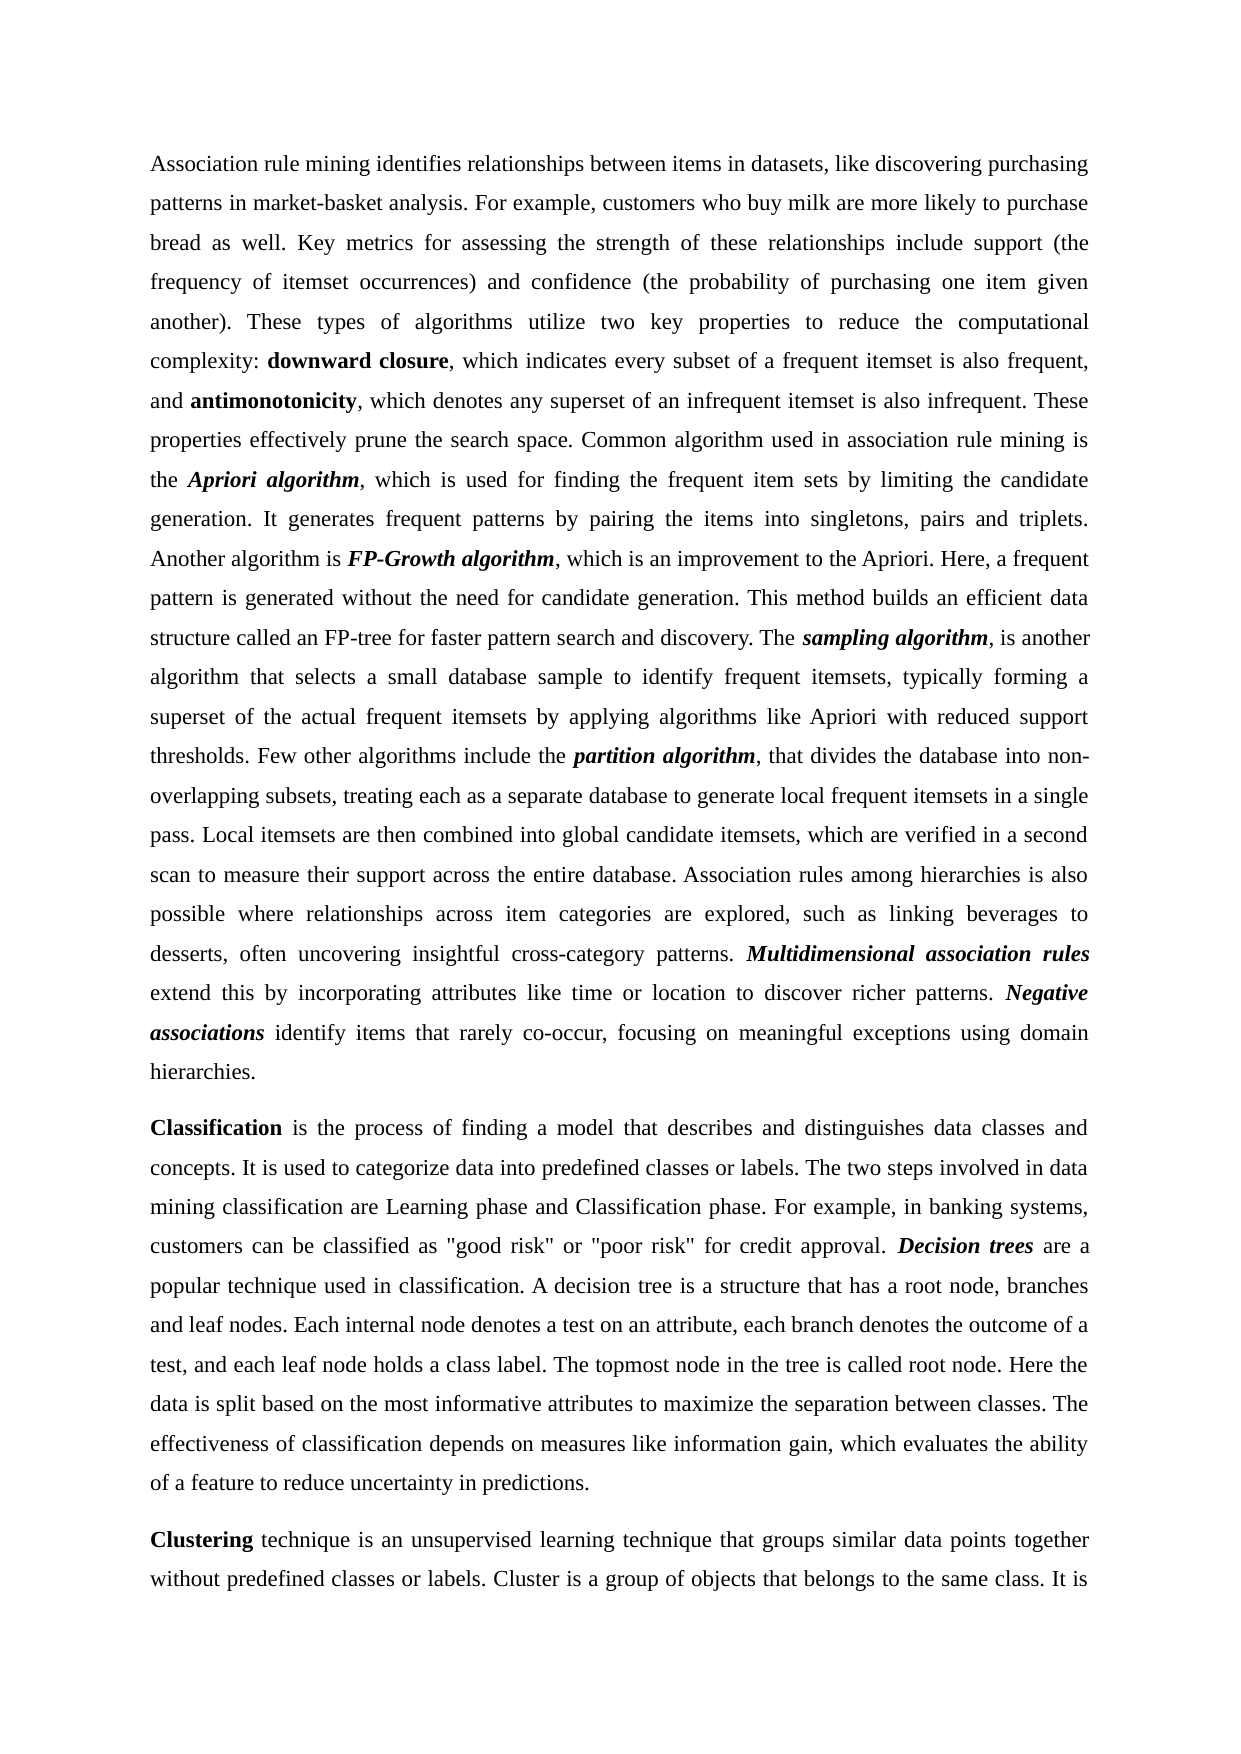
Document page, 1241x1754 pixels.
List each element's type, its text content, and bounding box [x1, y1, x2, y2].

text Association rule mining identifies relationships between items in datasets, like discovering purchasing patterns in market-basket analysis. For example, customers who buy milk are more likely to purchase bread as well. Key metrics for assessing the strength of these relationships include support (the frequency of itemset occurrences) and confidence (the probability of purchasing one item given another). These types of algorithms utilize two key properties to reduce the computational complexity: downward closure, which indicates every subset of a frequent itemset is also frequent, and antimonotonicity, which denotes any superset of an infrequent itemset is also infrequent. These properties effectively prune the search space. Common algorithm used in association rule mining is the Apriori algorithm, which is used for finding the frequent item sets by limiting the candidate generation. It generates frequent patterns by pairing the items into singletons, pairs and triplets. Another algorithm is FP-Growth algorithm, which is an improvement to the Apriori. Here, a frequent pattern is generated without the need for candidate generation. This method builds an efficient data structure called an FP-tree for faster pattern search and discovery. The sampling algorithm, is another algorithm that selects a small database sample to identify frequent itemsets, typically forming a superset of the actual frequent itemsets by applying algorithms like Apriori with reduced support thresholds. Few other algorithms include the partition algorithm, that divides the database into non-overlapping subsets, treating each as a separate database to generate local frequent itemsets in a single pass. Local itemsets are then combined into global candidate itemsets, which are verified in a second scan to measure their support across the entire database. Association rules among hierarchies is also possible where relationships across item categories are explored, such as linking beverages to desserts, often uncovering insightful cross-category patterns. Multidimensional association rules extend this by incorporating attributes like time or location to discover richer patterns. Negative associations identify items that rarely co-occur, focusing on meaningful exceptions using domain hierarchies. [150, 150, 1090, 1084]
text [150, 1526, 1090, 1591]
text Classification is the process of finding a model that describes and distinguishes data classes and concepts. It is used to categorize data into predefined classes or labels. The two steps involved in data mining classification are Learning phase and Classification phase. For example, in banking systems, customers can be classified as "good risk" or "poor risk" for credit approval. Decision trees are a popular technique used in classification. A decision tree is a structure that has a root node, branches and leaf nodes. Each internal node denotes a test on an attribute, each branch denotes the outcome of a test, and each leaf node holds a class label. The topmost node in the tree is called root node. Here the data is split based on the most informative attributes to maximize the separation between classes. The effectiveness of classification depends on measures like information gain, which evaluates the ability of a feature to reduce uncertainty in predictions. [150, 1114, 1090, 1496]
